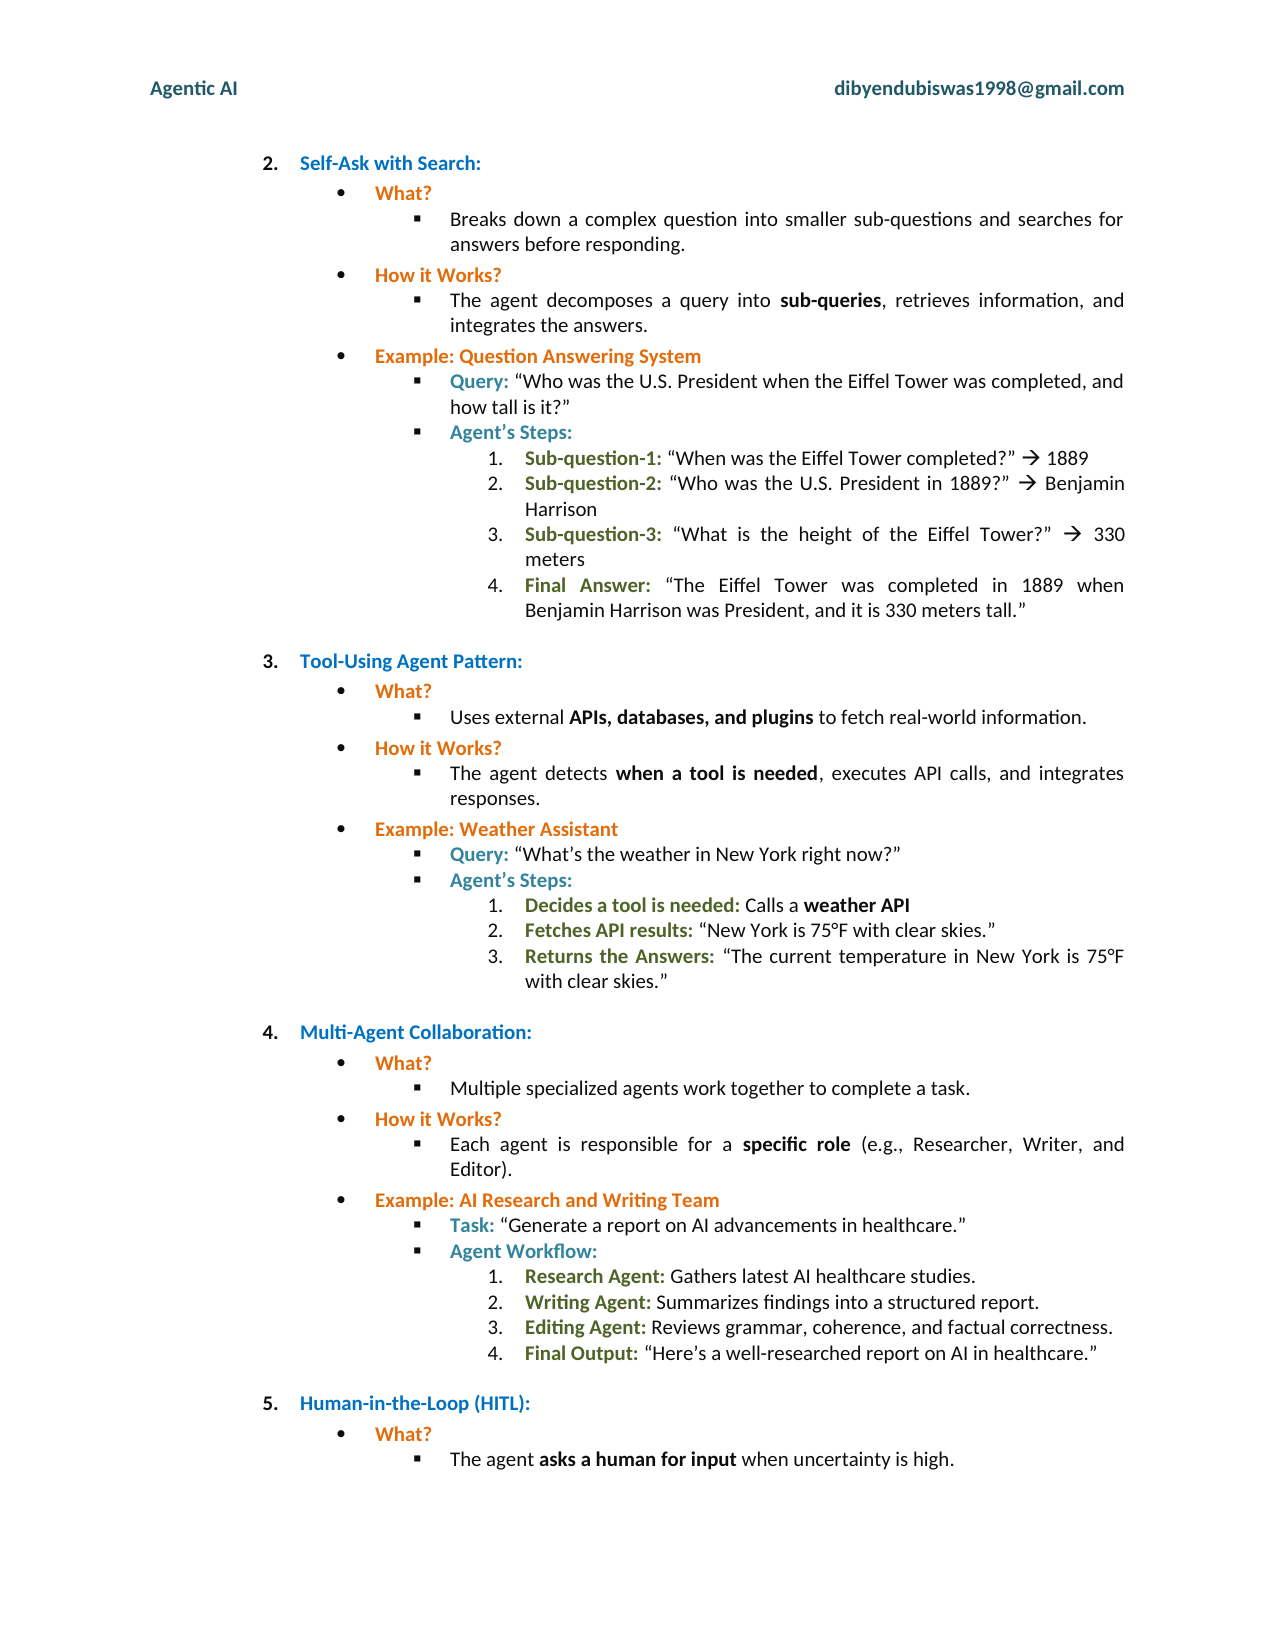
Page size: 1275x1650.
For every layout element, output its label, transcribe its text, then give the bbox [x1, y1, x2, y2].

list Self-Ask with Search: [262, 150, 1125, 175]
list Agent Workflow: [412, 1238, 1125, 1263]
list Query: “Who was the U.S. President when the Eiffel Tower was completed, and how tall is it?” [412, 369, 1125, 419]
list Sub-question-3: “What is the height of the Eiffel Tower?” 330 meters [487, 521, 1125, 572]
list The agent decomposes a query into sub-queries, retrieves information, and integrates the answers. [412, 287, 1125, 338]
list How it Works? [337, 262, 1125, 287]
list What? [337, 181, 1125, 206]
list Task: “Generate a report on AI advancements in healthcare.” [412, 1213, 1125, 1238]
list Sub-question-2: “Who was the U.S. President in 1889?” Benjamin Harrison [487, 470, 1125, 521]
list Uses external APIs, databases, and plugins to fetch real-world information. [412, 704, 1125, 729]
list What? [337, 1421, 1125, 1446]
list Tool-Using Agent Pattern: [262, 648, 1125, 674]
list Breaks down a complex question into smaller sub-questions and searches for answers before responding. [412, 206, 1125, 257]
list Research Agent: Gathers latest AI healthcare studies. [487, 1263, 1125, 1289]
list Returns the Answers: “The current temperature in New York is 75°F with clear skies.” [487, 943, 1125, 994]
list Query: “What’s the weather in New York right now?” [412, 841, 1125, 867]
list The agent detects when a tool is needed, executes API calls, and integrates responses. [412, 760, 1125, 811]
list Decides a tool is needed: Calls a weather API [487, 892, 1125, 918]
list The agent asks a human for input when uncertainty is high. [412, 1446, 1125, 1472]
list Multi-Agent Collaboration: [262, 1019, 1125, 1045]
list What? [337, 679, 1125, 704]
list Fetches API results: “New York is 75°F with clear skies.” [487, 918, 1125, 943]
list How it Works? [337, 1106, 1125, 1131]
list Multiple specialized agents work together to complete a task. [412, 1075, 1125, 1101]
list Writing Agent: Summarizes findings into a structured report. [487, 1289, 1125, 1314]
list Example: Weather Assistant [337, 816, 1125, 841]
list Each agent is responsible for a specific role (e.g., Researcher, Writer, and Editor). [412, 1131, 1125, 1182]
list Final Answer: “The Eiffel Tower was completed in 1889 when Benjamin Harrison was President, and it is 330 meters tall.” [487, 572, 1125, 623]
list Agent’s Steps: [412, 867, 1125, 892]
list What? [337, 1050, 1125, 1075]
list Sub-question-1: “When was the Eiffel Tower completed?” 1889 [487, 445, 1125, 470]
list How it Works? [337, 735, 1125, 760]
list Final Output: “Here’s a well-researched report on AI in healthcare.” [487, 1340, 1125, 1365]
list Agent’s Steps: [412, 419, 1125, 445]
list Human-in-the-Loop (HITL): [262, 1391, 1125, 1416]
list Example: AI Research and Writing Team [337, 1187, 1125, 1213]
list Example: Question Answering System [337, 343, 1125, 369]
list Editing Agent: Reviews grammar, coherence, and factual correctness. [487, 1314, 1125, 1340]
